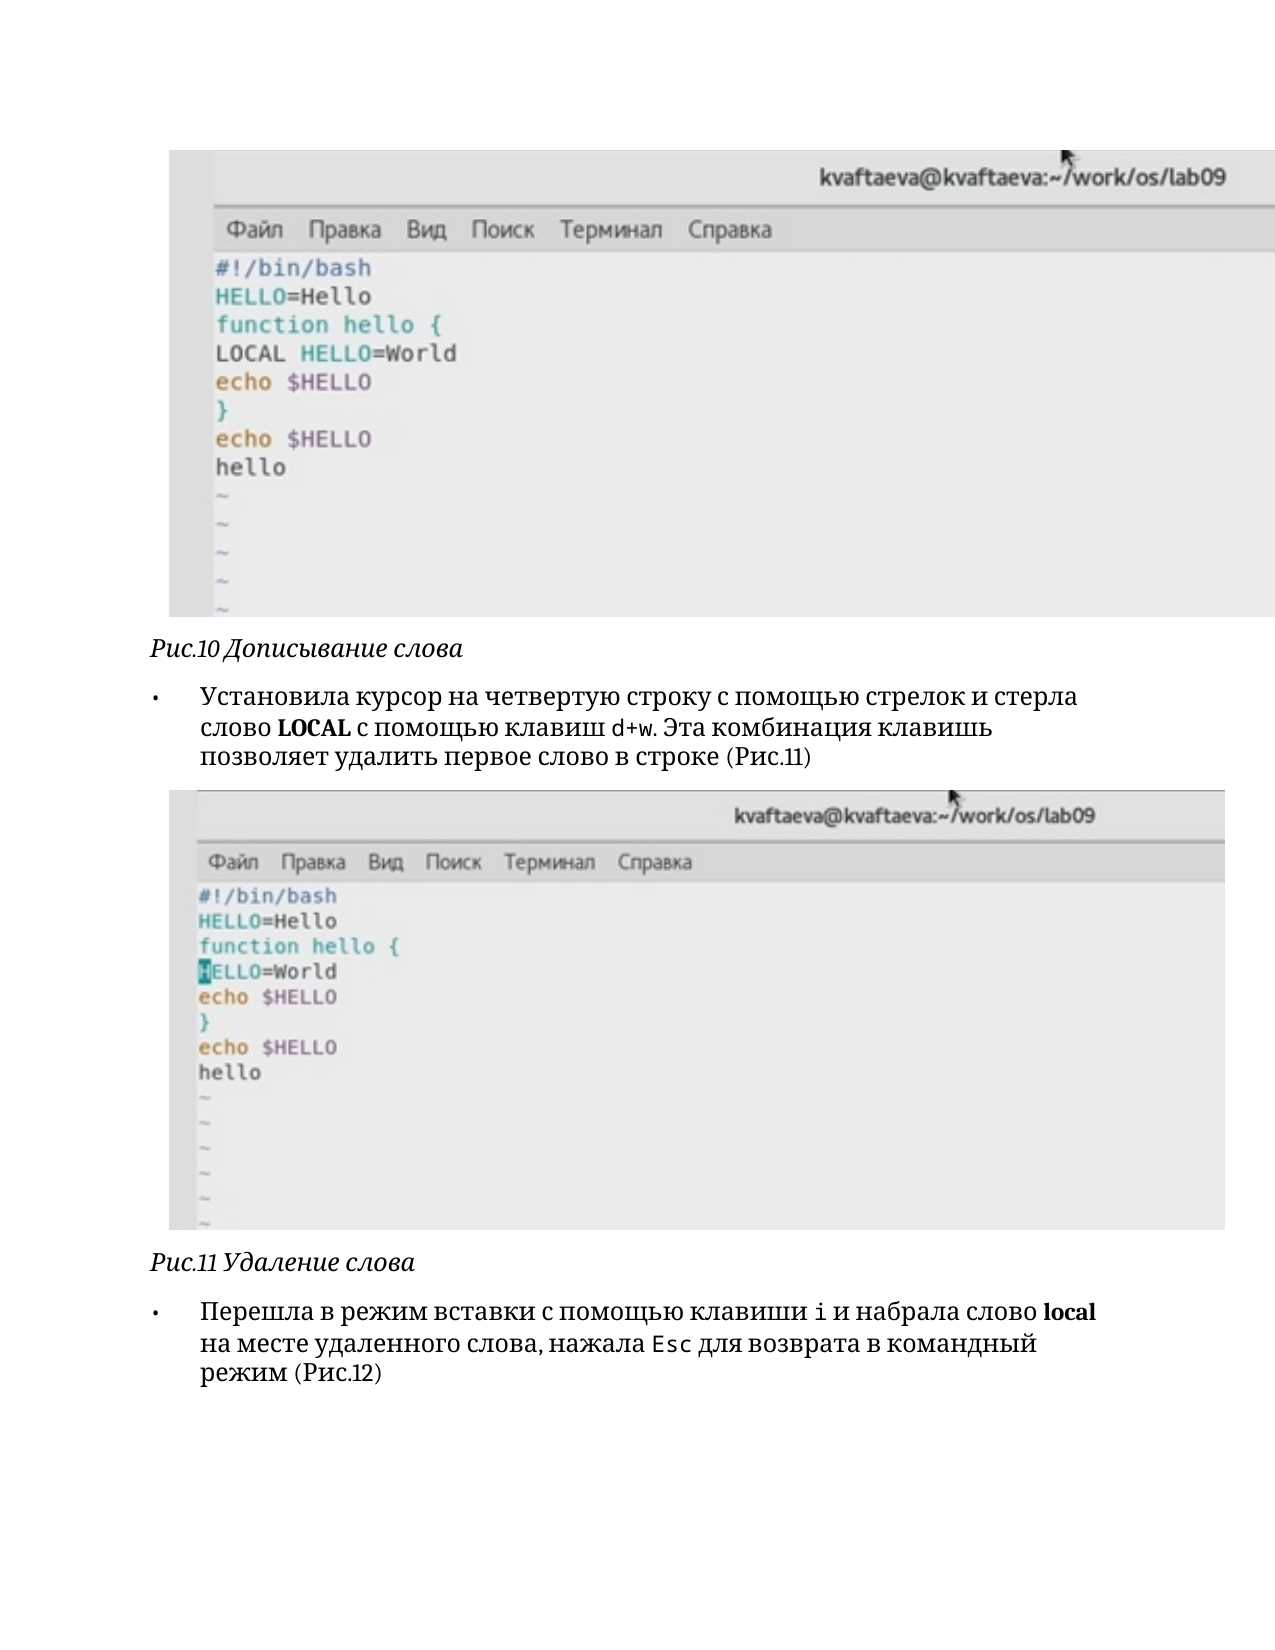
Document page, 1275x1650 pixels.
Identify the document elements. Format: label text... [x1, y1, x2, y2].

text Рис.10 Дописывание слова [150, 635, 1125, 664]
list Перешла в режим вставки с помощью клавиши i и набрала слово local на месте удаленного слова, нажала Esc для возврата в командный режим (Рис.12) [150, 1296, 1125, 1387]
picture [168, 790, 1225, 1230]
picture [168, 150, 1275, 617]
list Установила курсор на четвертую строку с помощью стрелок и стерла слово LOCAL с помощью клавиш d+w. Эта комбинация клавишь позволяет удалить первое слово в строке (Рис.11) [150, 683, 1125, 772]
text Рис.11 Удаление слова [150, 1249, 1125, 1277]
